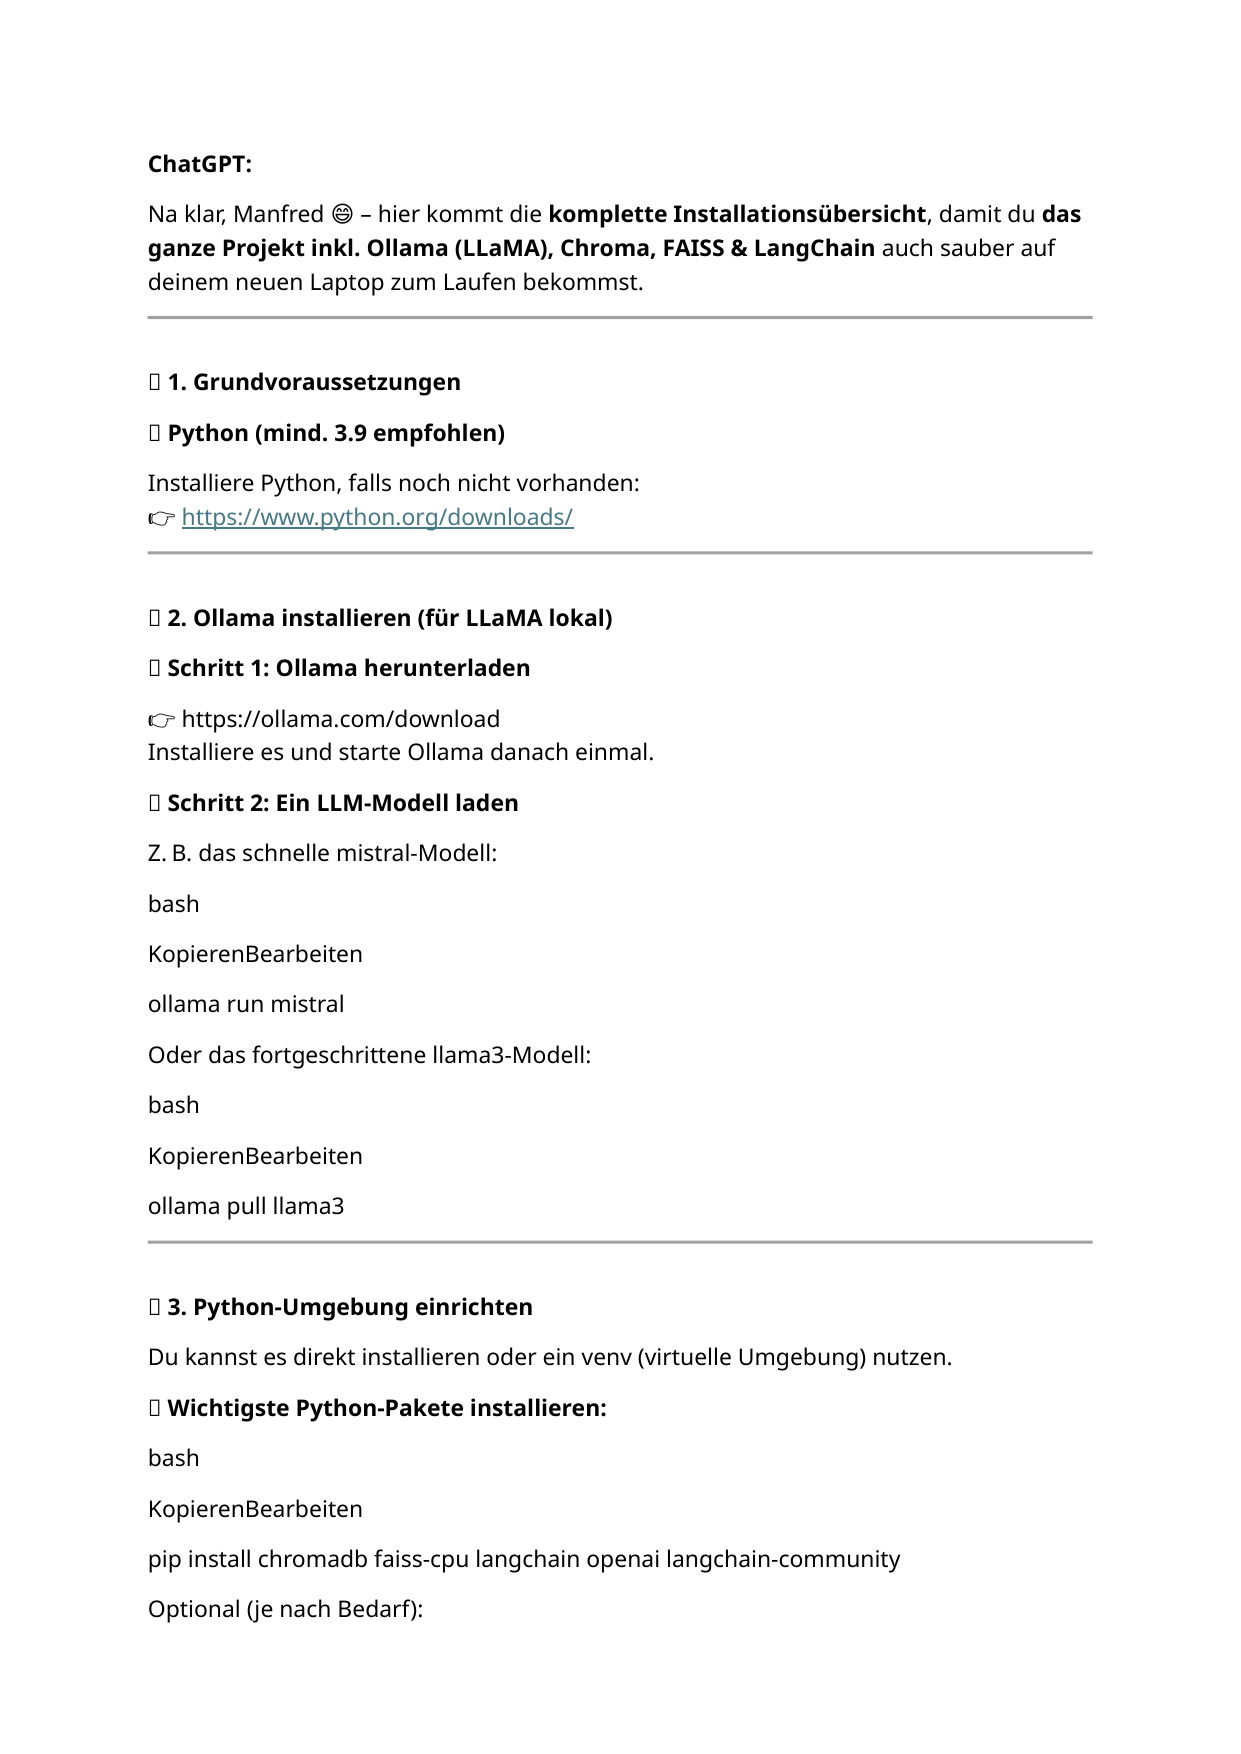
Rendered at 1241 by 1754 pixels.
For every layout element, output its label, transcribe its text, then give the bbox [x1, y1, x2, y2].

text 🔹 Wichtigste Python-Pakete installieren: [148, 1392, 1093, 1423]
text Oder das fortgeschrittene llama3-Modell: [148, 1039, 1093, 1070]
text 👉 https://ollama.com/download Installiere es und starte Ollama danach einmal. [148, 703, 1093, 768]
text KopierenBearbeiten [148, 1493, 1093, 1524]
text ChatGPT: [148, 148, 1093, 179]
text ollama pull llama3 [148, 1190, 1093, 1221]
text KopierenBearbeiten [148, 1140, 1093, 1171]
text Optional (je nach Bedarf): [148, 1593, 1093, 1625]
text 🔹 Python (mind. 3.9 empfohlen) [148, 417, 1093, 448]
text 🔹 Schritt 1: Ollama herunterladen [148, 652, 1093, 683]
text KopierenBearbeiten [148, 938, 1093, 969]
text Na klar, Manfred 😄 – hier kommt die komplette Installationsübersicht, damit du das ganze Projekt inkl. Ollama (LLaMA), Chroma, FAISS & LangChain auch sauber auf deinem neuen Laptop zum Laufen bekommst. [148, 198, 1093, 297]
text ✅ 2. Ollama installieren (für LLaMA lokal) [148, 602, 1093, 633]
text ✅ 1. Grundvoraussetzungen [148, 366, 1093, 398]
text Du kannst es direkt installieren oder ein venv (virtuelle Umgebung) nutzen. [148, 1341, 1093, 1373]
text pip install chromadb faiss-cpu langchain openai langchain-community [148, 1543, 1093, 1574]
text bash [148, 1442, 1093, 1473]
text 🔹 Schritt 2: Ein LLM-Modell laden [148, 787, 1093, 818]
text ollama run mistral [148, 988, 1093, 1020]
text ✅ 3. Python-Umgebung einrichten [148, 1291, 1093, 1322]
text bash [148, 888, 1093, 919]
text Z. B. das schnelle mistral-Modell: [148, 837, 1093, 868]
text bash [148, 1089, 1093, 1121]
text Installiere Python, falls noch nicht vorhanden: 👉 https://www.python.org/downloads/ [148, 467, 1093, 532]
